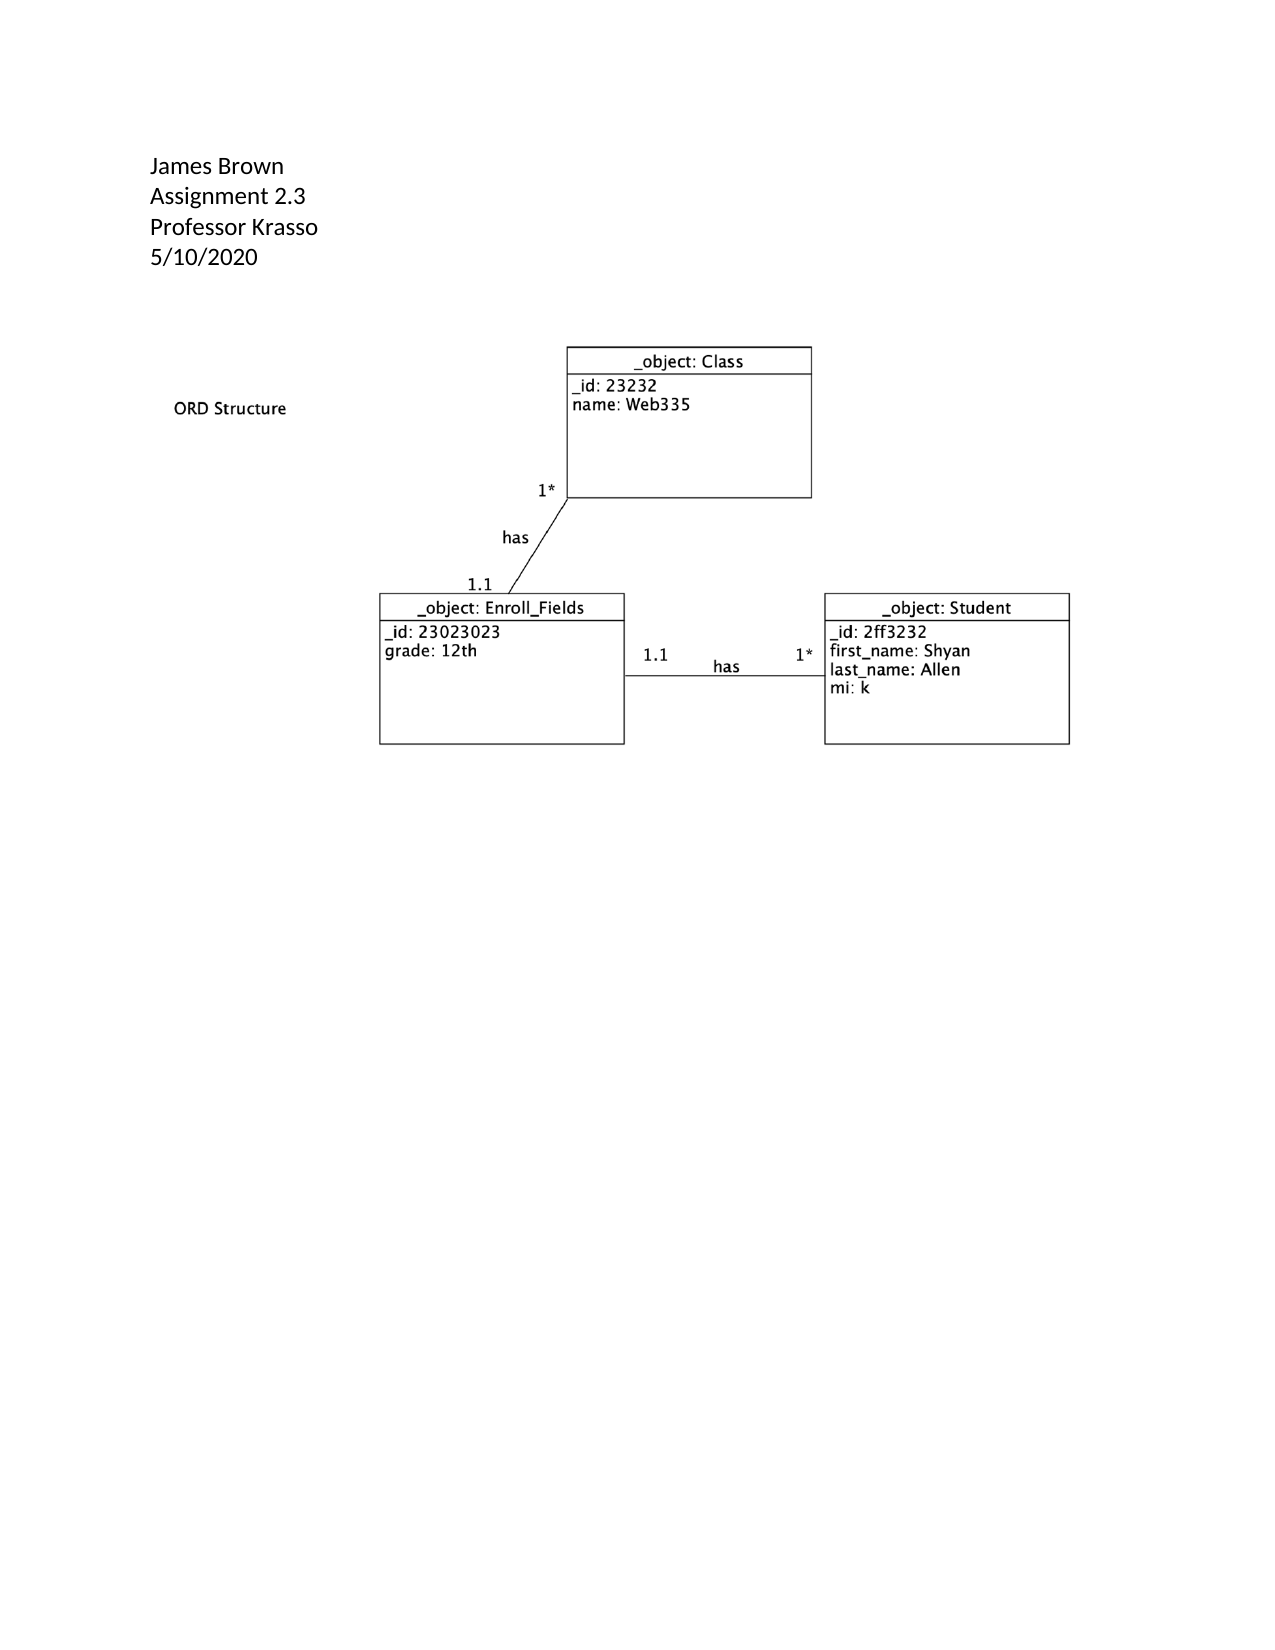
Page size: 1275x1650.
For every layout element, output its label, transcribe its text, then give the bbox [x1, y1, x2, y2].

picture [150, 333, 1125, 787]
text Professor Krasso [150, 211, 1125, 242]
text 5/10/2020 [150, 242, 1125, 272]
text Assignment 2.3 [150, 181, 1125, 211]
text James Brown [150, 150, 1125, 181]
